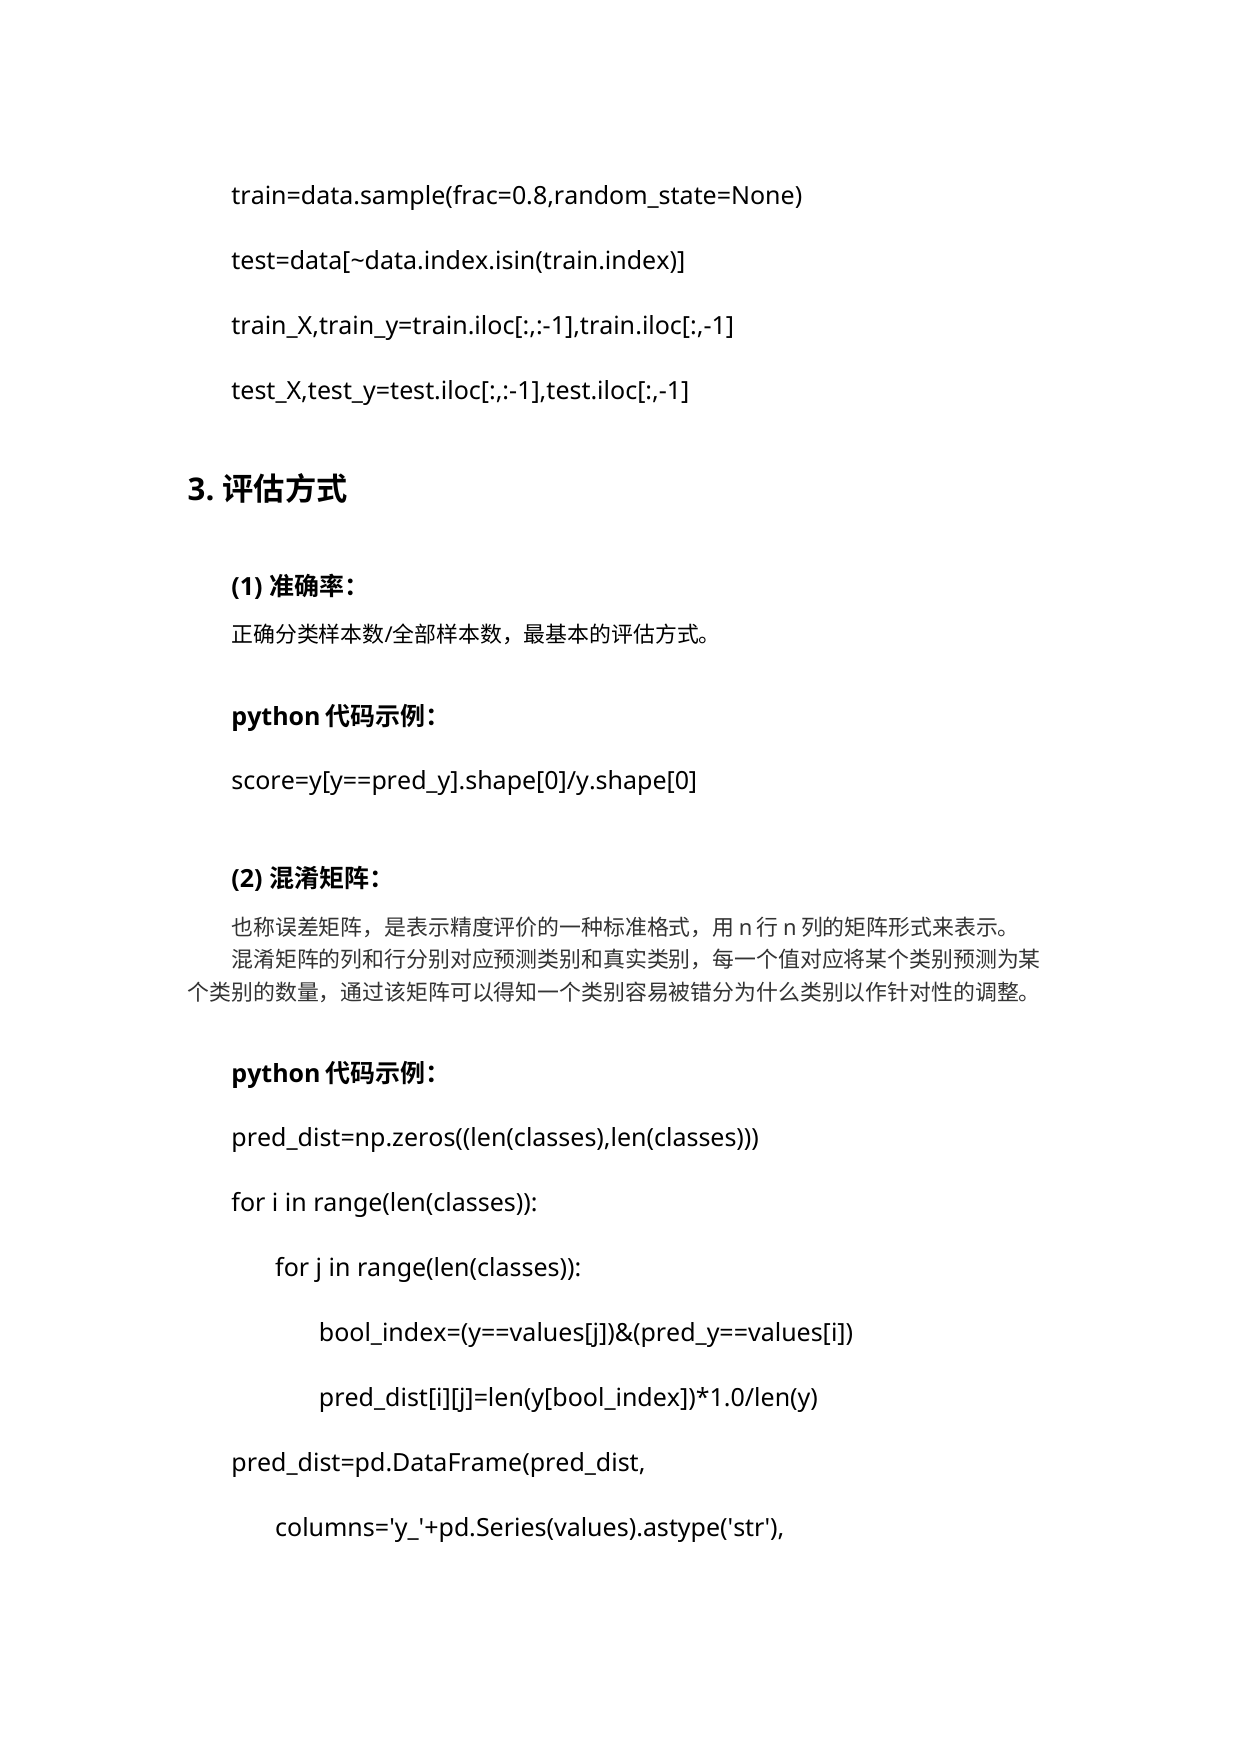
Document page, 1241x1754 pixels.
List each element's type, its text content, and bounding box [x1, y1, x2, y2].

text test=data[~data.index.isin(train.index)] [231, 227, 1053, 292]
subtitle (1) 准确率： [187, 552, 1053, 617]
text score=y[y==pred_y].shape[0]/y.shape[0] [187, 747, 1053, 812]
text 也称误差矩阵，是表示精度评价的一种标准格式，用n行n列的矩阵形式来表示。 [187, 909, 1053, 942]
subtitle 3. 评估方式 [187, 454, 1053, 519]
text pred_dist=np.zeros((len(classes),len(classes))) [187, 1104, 1053, 1169]
text test_X,test_y=test.iloc[:,:-1],test.iloc[:,-1] [231, 357, 1053, 422]
text train=data.sample(frac=0.8,random_state=None) [231, 162, 1053, 227]
text 正确分类样本数/全部样本数，最基本的评估方式。 [187, 617, 1053, 649]
text columns='y_'+pd.Series(values).astype('str'), [187, 1494, 1053, 1559]
text pred_dist[i][j]=len(y[bool_index])*1.0/len(y) [187, 1364, 1053, 1429]
subtitle python代码示例： [187, 682, 1053, 747]
text bool_index=(y==values[j])&(pred_y==values[i]) [187, 1299, 1053, 1364]
text train_X,train_y=train.iloc[:,:-1],train.iloc[:,-1] [231, 292, 1053, 357]
text 混淆矩阵的列和行分别对应预测类别和真实类别，每一个值对应将某个类别预测为某个类别的数量，通过该矩阵可以得知一个类别容易被错分为什么类别以作针对性的调整。 [187, 942, 1053, 1007]
text pred_dist=pd.DataFrame(pred_dist, [187, 1429, 1053, 1494]
text for j in range(len(classes)): [187, 1234, 1053, 1299]
subtitle (2) 混淆矩阵： [187, 844, 1053, 909]
text for i in range(len(classes)): [187, 1169, 1053, 1234]
subtitle python代码示例： [187, 1039, 1053, 1104]
